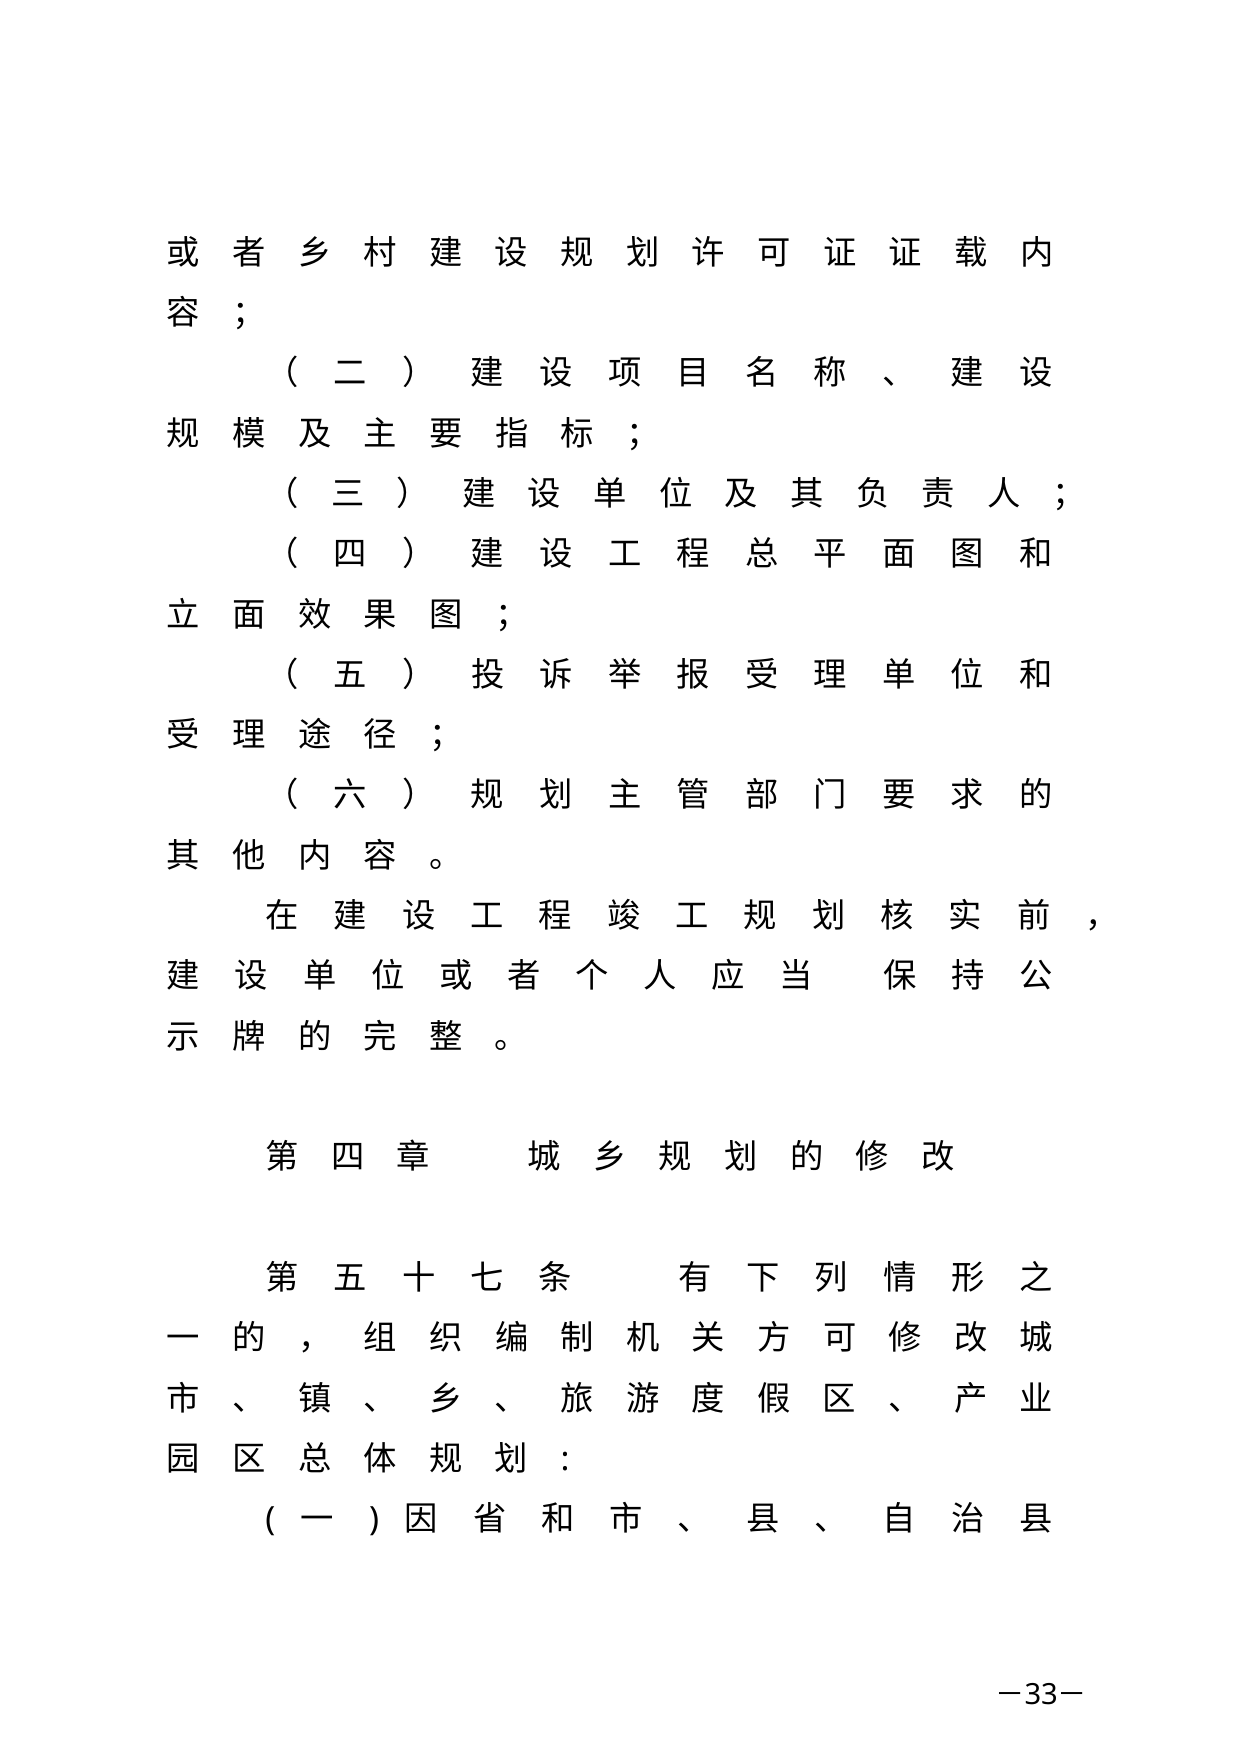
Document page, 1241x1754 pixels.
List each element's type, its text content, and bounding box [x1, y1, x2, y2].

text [167, 1486, 1085, 1546]
text （四）建设工程总平面图和立面效果图； [167, 521, 1085, 642]
text 第四章 城乡规划的修改 [167, 1124, 1085, 1184]
text （五）投诉举报受理单位和受理途径； [167, 642, 1085, 762]
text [167, 219, 1085, 340]
text （六）规划主管部门要求的其他内容。 [167, 762, 1085, 883]
text 第五十七条 有下列情形之一的，组织编制机关方可修改城市、镇、乡、旅游度假区、产业园区总体规划: [167, 1245, 1085, 1486]
text 在建设工程竣工规划核实前，建设单位或者个人应当 保持公示牌的完整。 [167, 883, 1085, 1064]
text （三）建设单位及其负责人； [167, 461, 1085, 521]
text （二）建设项目名称、建设规模及主要指标； [167, 340, 1085, 461]
